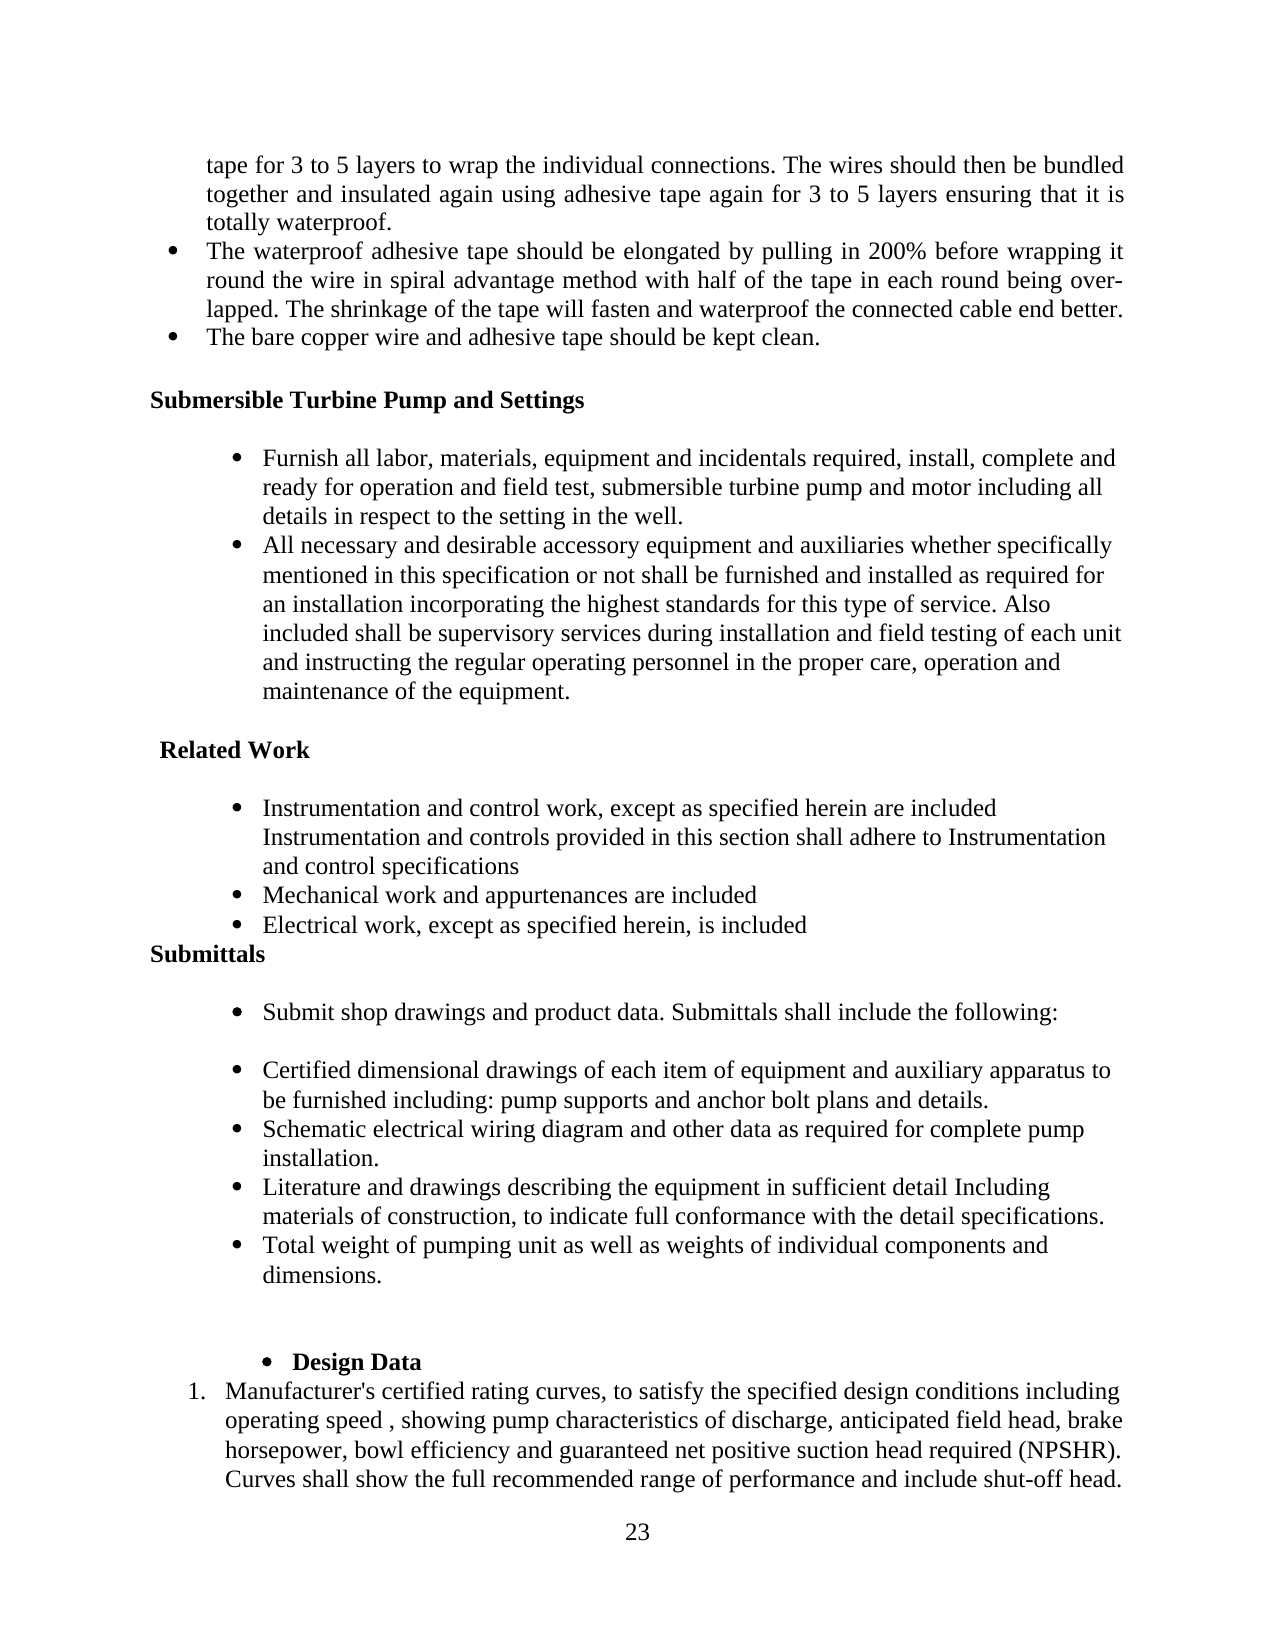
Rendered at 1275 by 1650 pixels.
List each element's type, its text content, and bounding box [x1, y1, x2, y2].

text Submersible Turbine Pump and Settings [150, 385, 1125, 414]
list Mechanical work and appurtenances are included [233, 881, 1125, 910]
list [169, 150, 1125, 236]
list All necessary and desirable accessory equipment and auxiliaries whether specifically mentioned in this specification or not shall be furnished and installed as required for an installation incorporating the highest standards for this type of service. Also included shall be supervisory services during installation and field testing of each unit and instructing the regular operating personnel in the proper care, operation and maintenance of the equipment. [233, 531, 1125, 706]
list The waterproof adhesive tape should be elongated by pulling in 200% before wrapping it round the wire in spiral advantage method with half of the tape in each round being over-lapped. The shrinkage of the tape will fasten and waterproof the connected cable end better. [169, 236, 1125, 322]
list Submit shop drawings and product data. Submittals shall include the following: [233, 997, 1125, 1026]
list Furnish all labor, materials, equipment and incidentals required, install, complete and ready for operation and field test, submersible turbine pump and motor including all details in respect to the setting in the well. [233, 443, 1125, 531]
list Design Data [262, 1347, 1125, 1376]
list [187, 1376, 1125, 1493]
list Literature and drawings describing the equipment in sufficient detail Including materials of construction, to indicate full conformance with the detail specifications. [233, 1172, 1125, 1231]
list Schematic electrical wiring diagram and other data as required for complete pump installation. [233, 1114, 1125, 1172]
list Certified dimensional drawings of each item of equipment and auxiliary apparatus to be furnished including: pump supports and anchor bolt plans and details. [233, 1056, 1125, 1114]
text Submittals [150, 939, 1125, 968]
list Instrumentation and control work, except as specified herein are included Instrumentation and controls provided in this section shall adhere to Instrumentation and control specifications [233, 793, 1125, 881]
list Electrical work, except as specified herein, is included [233, 910, 1125, 939]
list Total weight of pumping unit as well as weights of individual components and dimensions. [233, 1231, 1125, 1289]
list The bare copper wire and adhesive tape should be kept clean. [169, 322, 1125, 351]
text Related Work [159, 735, 1125, 764]
